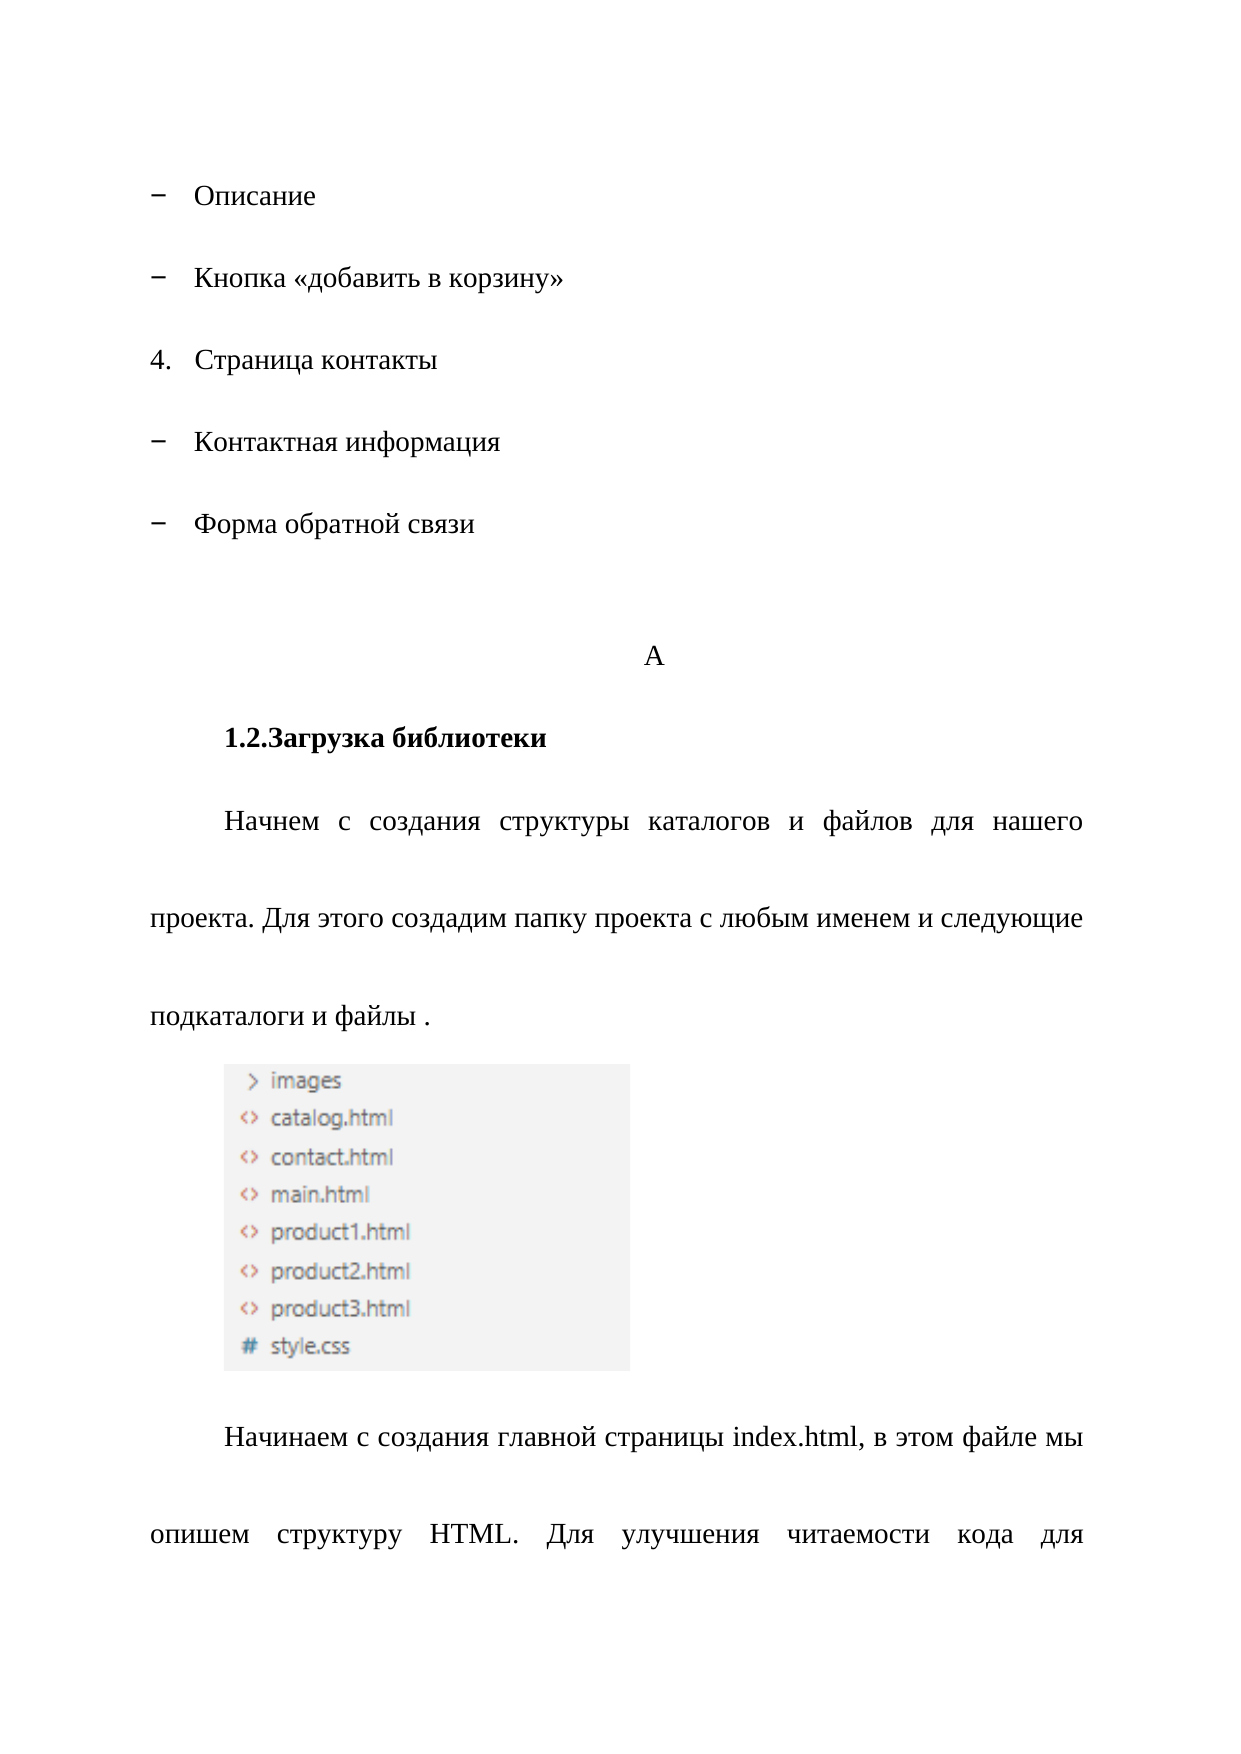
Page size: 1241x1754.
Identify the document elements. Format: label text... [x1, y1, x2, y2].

text Начнем с создания структуры каталогов и файлов для нашего проекта. Для этого создадим папку проекта с любым именем и следующие подкаталоги и файлы . [150, 787, 1084, 1047]
text 1.2.Загрузка библиотеки [150, 705, 1084, 770]
text A [150, 623, 1084, 688]
list Контактная информация [150, 408, 1084, 473]
list Форма обратной связи [150, 491, 1084, 556]
list Страница контакты [150, 326, 1084, 391]
picture [223, 1064, 631, 1371]
list Кнопка «добавить в корзину» [150, 244, 1084, 309]
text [150, 1403, 1084, 1565]
list Описание [150, 162, 1084, 227]
